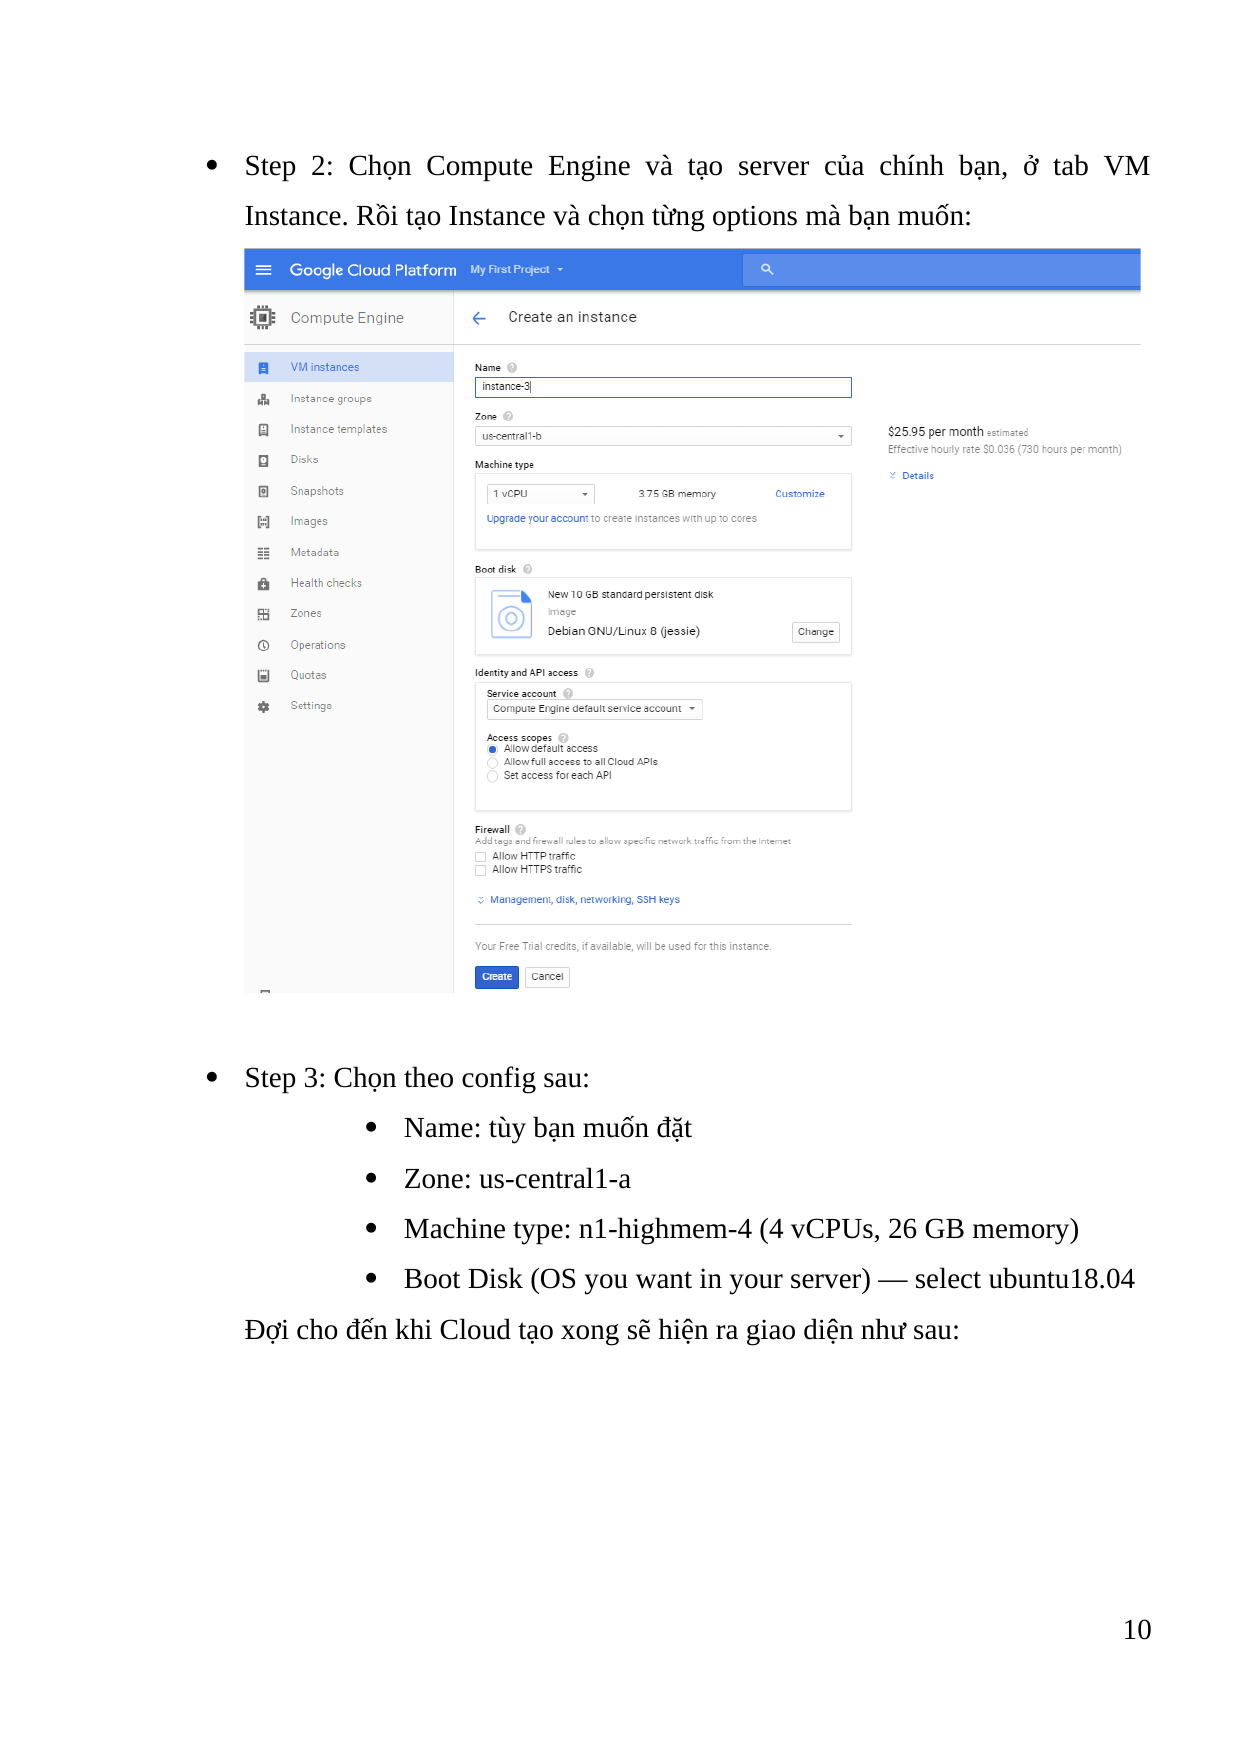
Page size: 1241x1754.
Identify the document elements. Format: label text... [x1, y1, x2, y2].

picture [244, 248, 1141, 993]
list Machine type: n1-highmem-4 (4 vCPUs, 26 GB memory) [366, 1211, 1152, 1245]
list Name: tùy bạn muốn đặt [366, 1110, 1152, 1144]
list Đợi cho đến khi Cloud tạo xong sẽ hiện ra giao diện như sau: [244, 1312, 1152, 1346]
list Zone: us-central1-a [366, 1161, 1152, 1194]
list Step 3: Chọn theo config sau: [207, 1060, 1152, 1094]
list Step 2: Chọn Compute Engine và tạo server của chính bạn, ở tab VM Instance. Rồi tạo Instance và chọn từng options mà bạn muốn: [207, 148, 1152, 232]
list Boot Disk (OS you want in your server) — select ubuntu18.04 [366, 1262, 1152, 1295]
